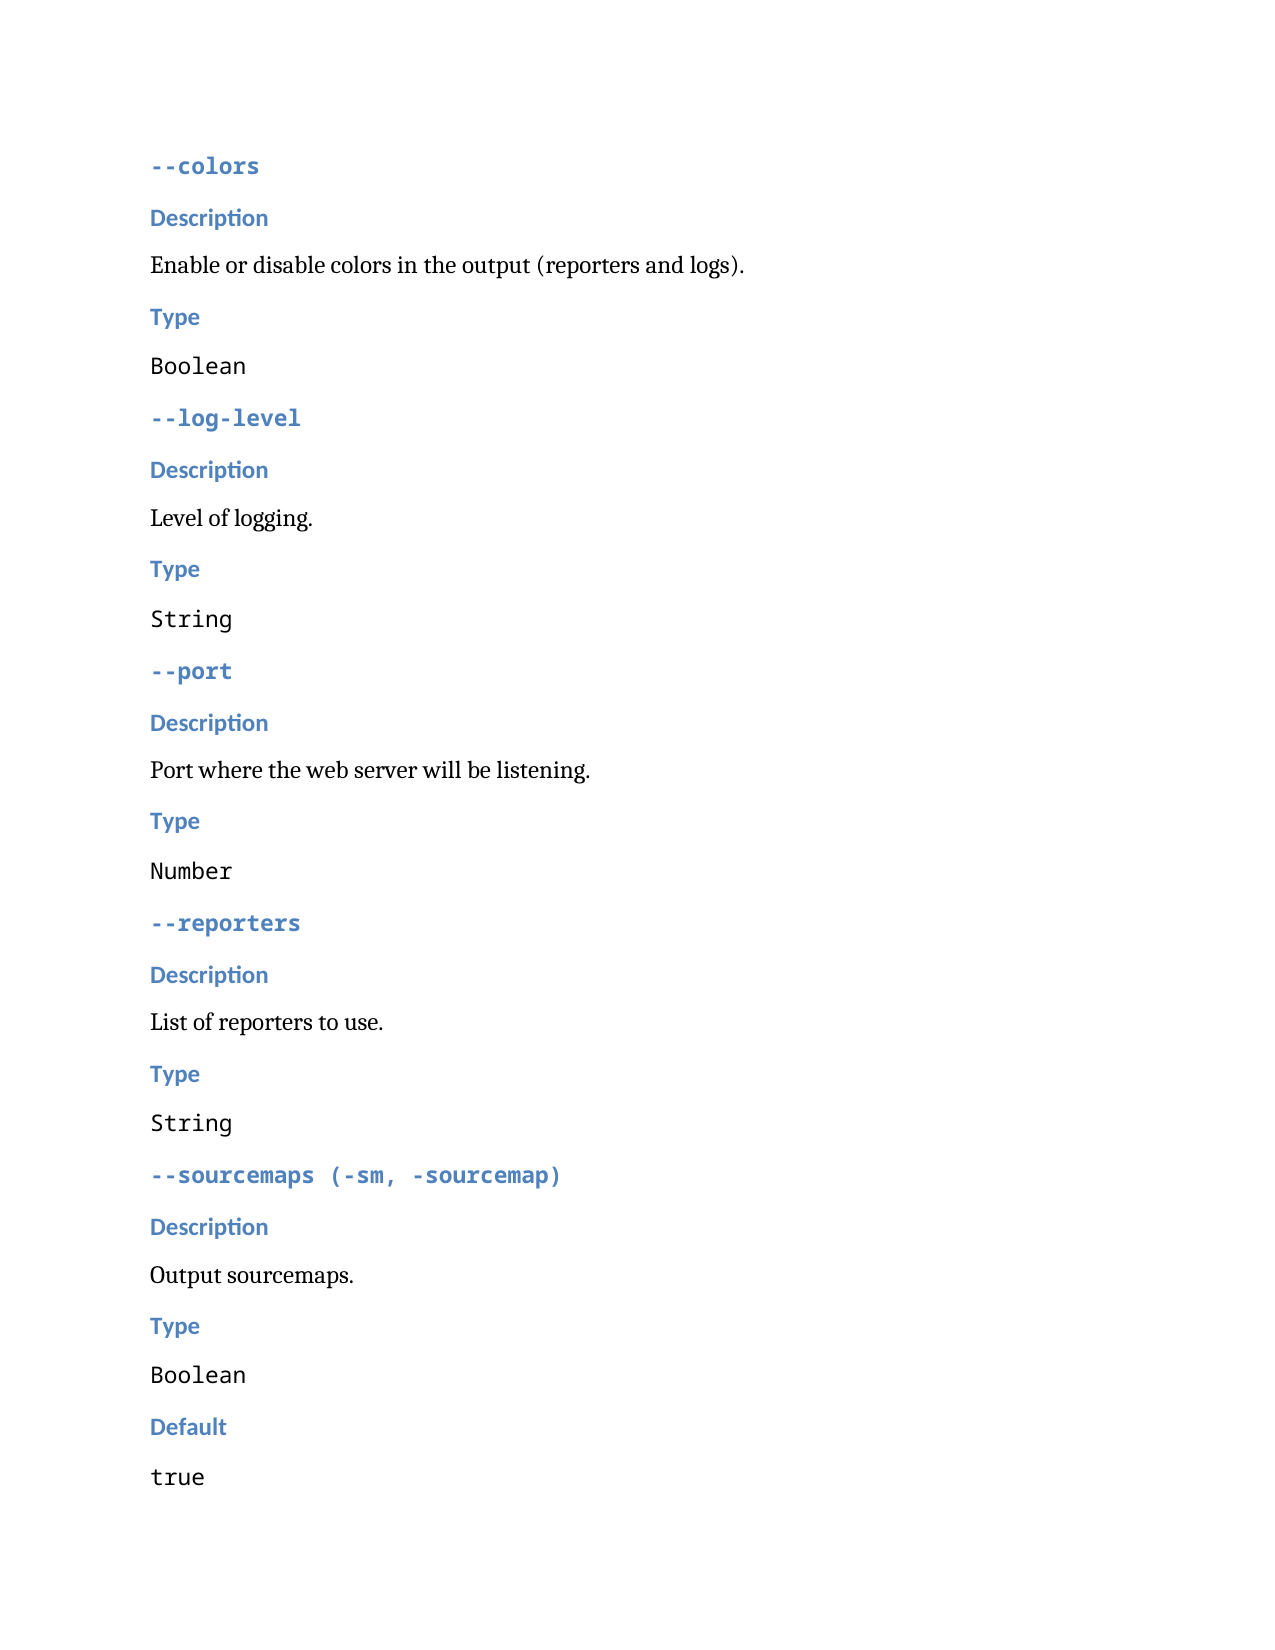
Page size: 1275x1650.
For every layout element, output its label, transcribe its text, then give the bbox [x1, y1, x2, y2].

subtitle Type [150, 1310, 1125, 1341]
subtitle Type [150, 301, 1125, 331]
subtitle Type [150, 553, 1125, 584]
subtitle Description [150, 1211, 1125, 1242]
subtitle --reporters [150, 907, 1125, 938]
subtitle Type [150, 1058, 1125, 1088]
text Output sourcemaps. [150, 1261, 1125, 1289]
subtitle Description [150, 707, 1125, 737]
text Boolean [150, 1359, 1125, 1391]
subtitle --log-level [150, 402, 1125, 433]
text true [150, 1461, 1125, 1492]
text Boolean [150, 350, 1125, 381]
subtitle Type [150, 806, 1125, 836]
subtitle --sourcemaps (-sm, -sourcemap) [150, 1159, 1125, 1190]
text String [150, 1107, 1125, 1138]
subtitle Default [150, 1411, 1125, 1442]
text Level of logging. [150, 504, 1125, 532]
subtitle --port [150, 654, 1125, 686]
text List of reporters to use. [150, 1008, 1125, 1037]
subtitle Description [150, 454, 1125, 485]
subtitle Description [150, 202, 1125, 233]
text Enable or disable colors in the output (reporters and logs). [150, 251, 1125, 280]
text Port where the web server will be listening. [150, 756, 1125, 785]
subtitle --colors [150, 150, 1125, 181]
text Number [150, 855, 1125, 886]
subtitle Description [150, 959, 1125, 989]
text String [150, 602, 1125, 634]
